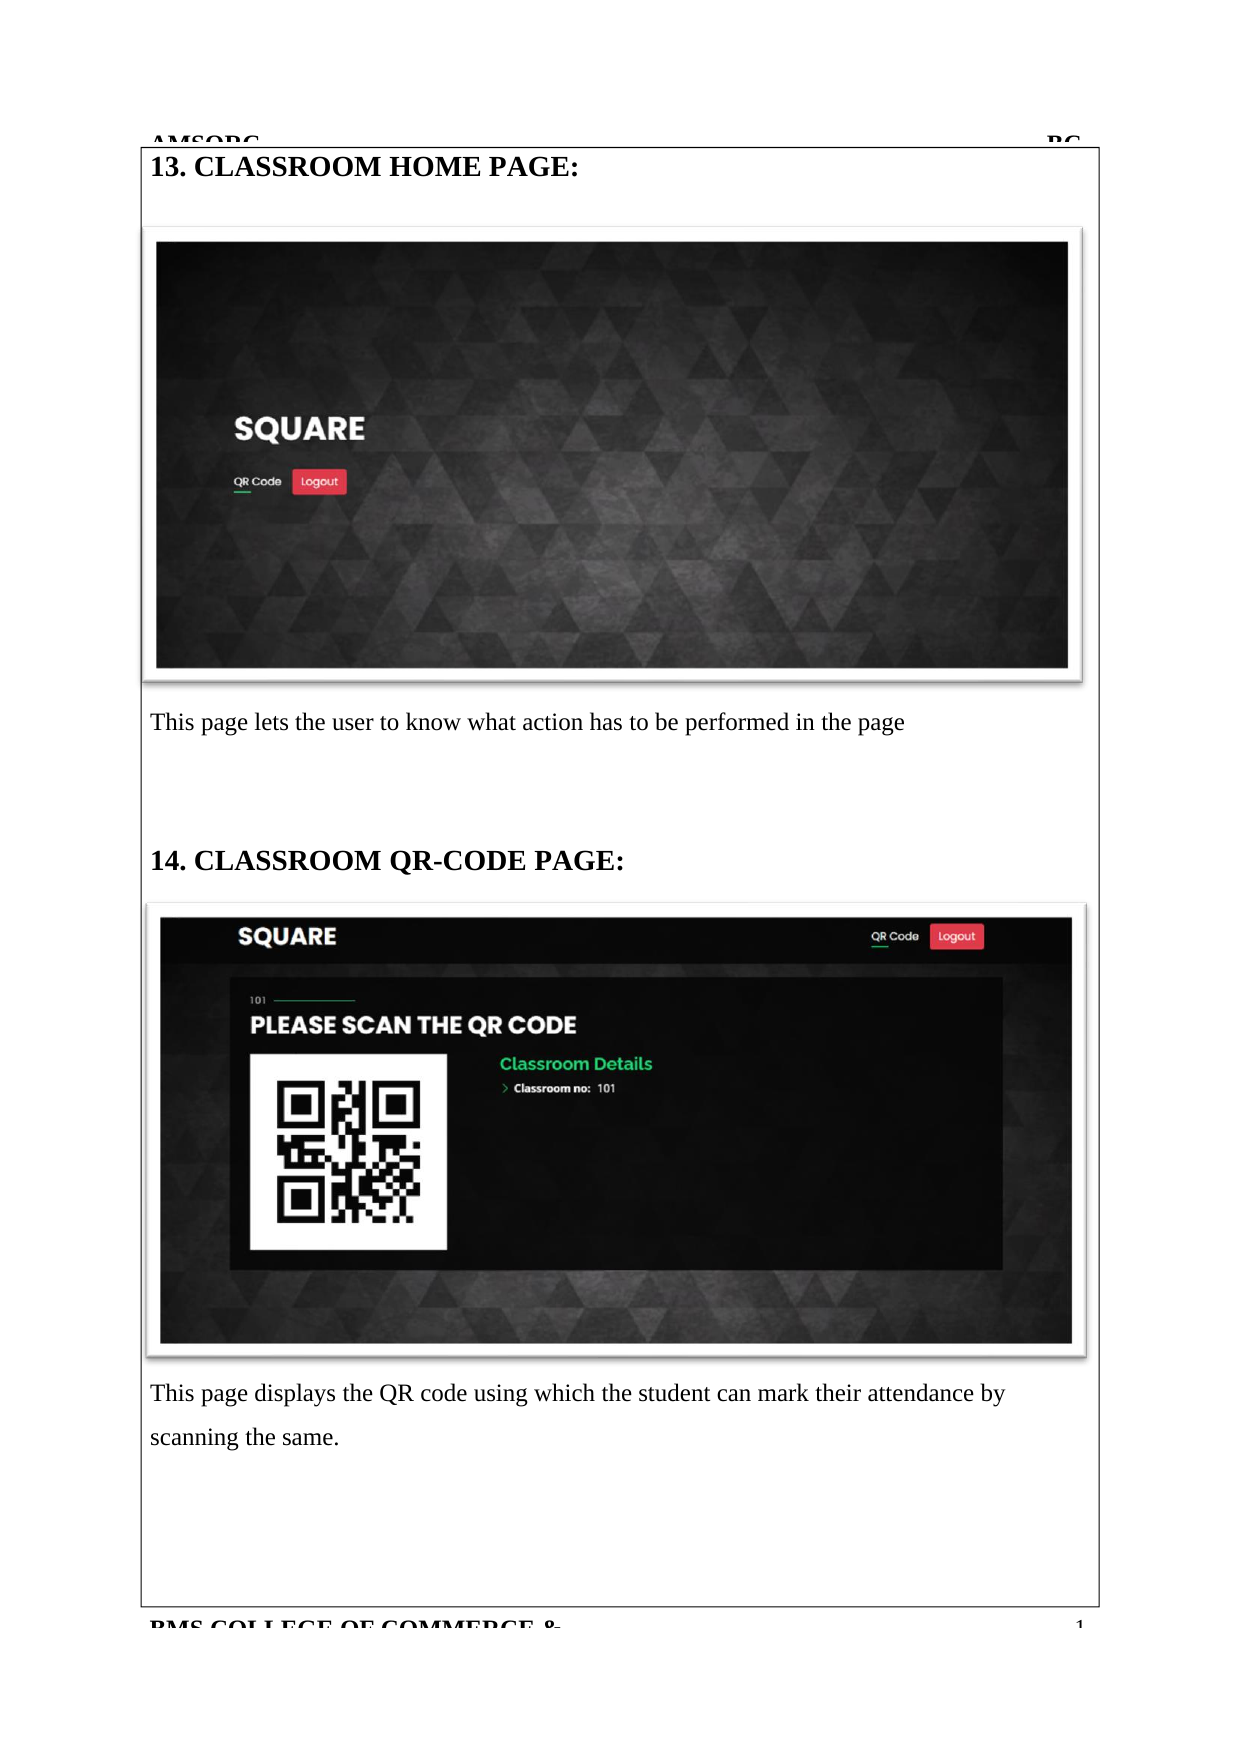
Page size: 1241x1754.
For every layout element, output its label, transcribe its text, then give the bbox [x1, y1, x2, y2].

subtitle CLASSROOM QR-CODE PAGE: [150, 843, 1111, 877]
picture [135, 223, 140, 692]
text This page displays the QR code using which the student can mark their attendance by scanning the same. [150, 1378, 1090, 1450]
text This page lets the user to know what action has to be performed in the page [150, 707, 1111, 735]
picture [142, 899, 1093, 1367]
picture [142, 223, 1089, 692]
subtitle CLASSROOM HOME PAGE: [150, 149, 1111, 183]
